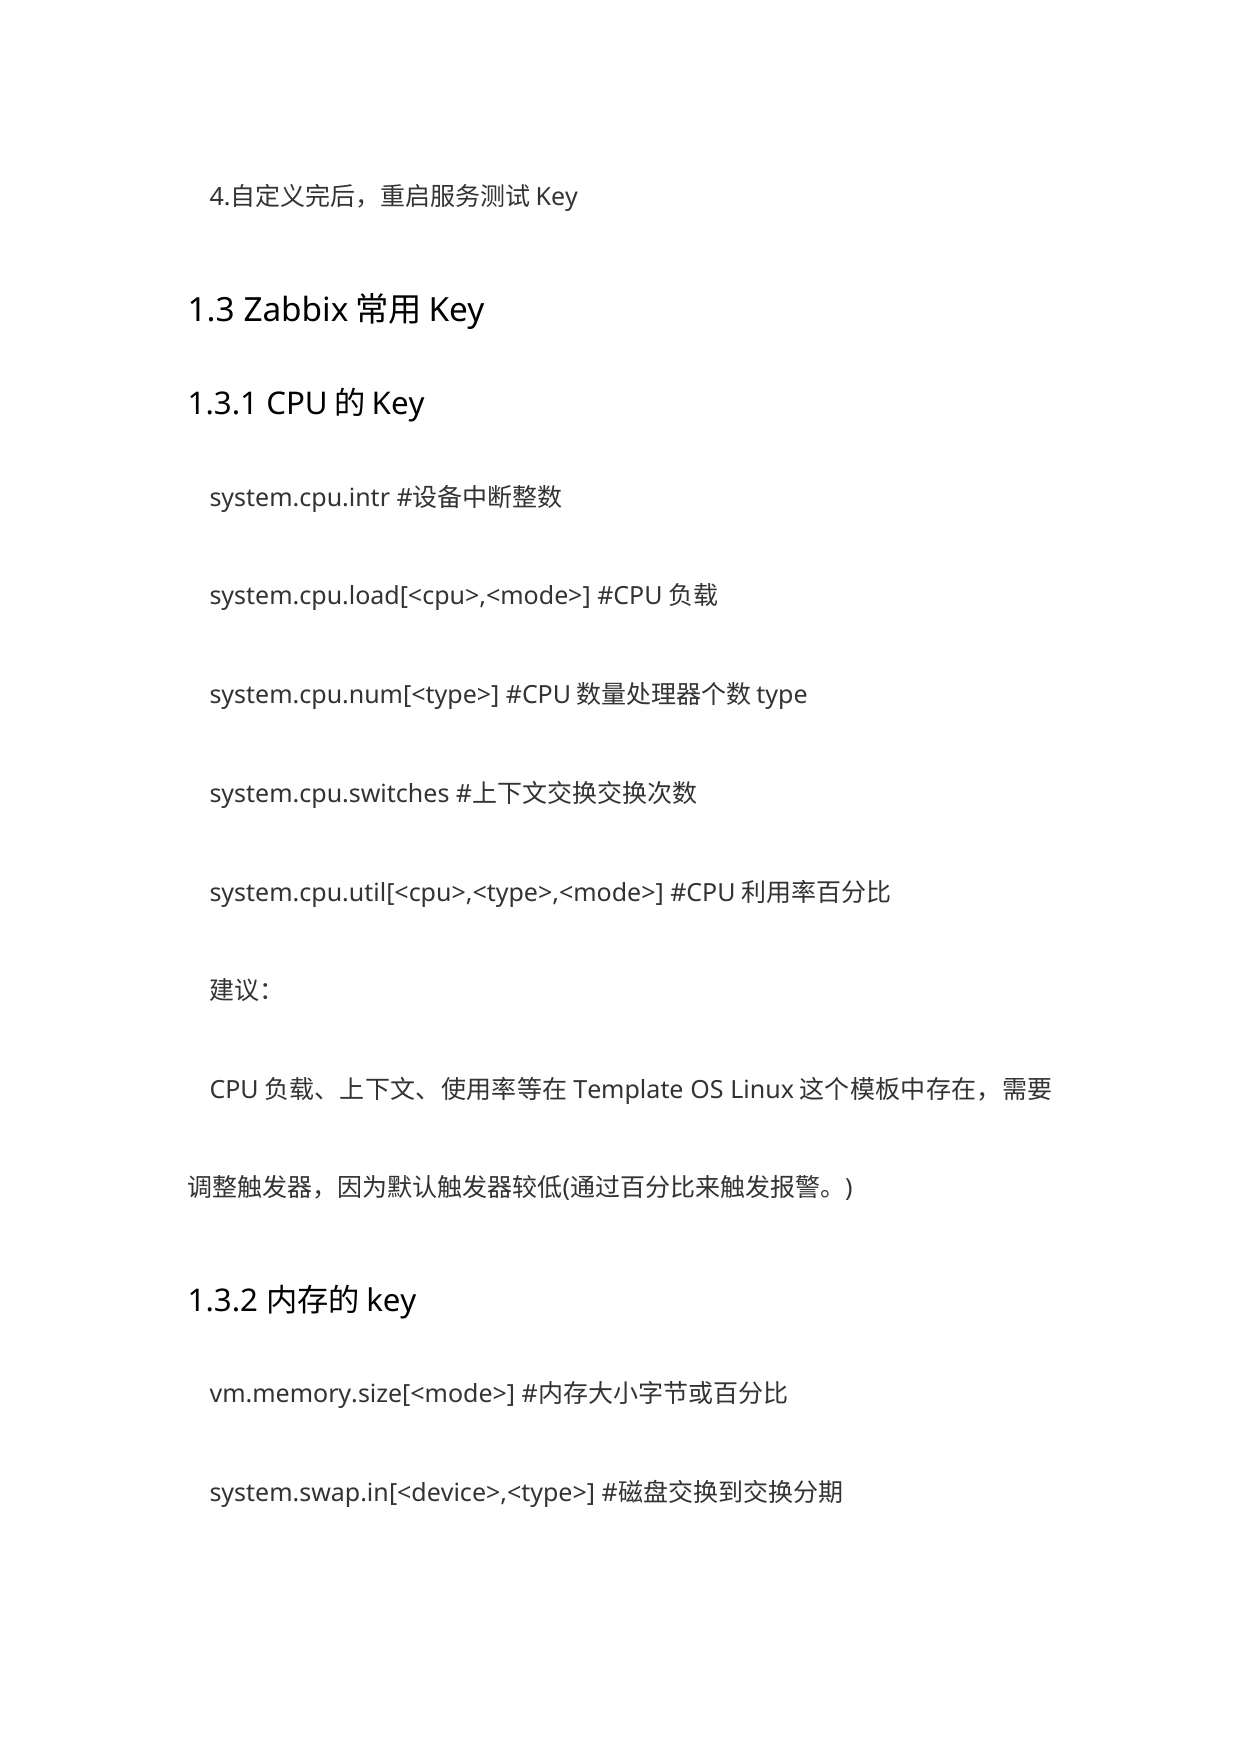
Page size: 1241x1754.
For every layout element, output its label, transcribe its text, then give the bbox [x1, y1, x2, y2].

text system.cpu.num[<type>] #CPU数量处理器个数type [187, 660, 1053, 725]
text system.swap.in[<device>,<type>] #磁盘交换到交换分期 [187, 1458, 1053, 1523]
text system.cpu.load[<cpu>,<mode>] #CPU负载 [187, 561, 1053, 626]
text 4.自定义完后，重启服务测试Key [187, 162, 1053, 227]
subtitle 1.3.1 CPU的Key [187, 368, 1053, 433]
subtitle 1.3.2 内存的key [187, 1265, 1053, 1330]
subtitle 1.3 Zabbix常用Key [187, 274, 1053, 339]
text 建议： [187, 956, 1053, 1021]
text vm.memory.size[<mode>] #内存大小字节或百分比 [187, 1359, 1053, 1424]
text CPU负载、上下文、使用率等在Template OS Linux这个模板中存在，需要调整触发器，因为默认触发器较低(通过百分比来触发报警。) [187, 1055, 1053, 1218]
text system.cpu.intr #设备中断整数 [187, 463, 1053, 528]
text system.cpu.switches #上下文交换交换次数 [187, 759, 1053, 824]
text system.cpu.util[<cpu>,<type>,<mode>] #CPU利用率百分比 [187, 858, 1053, 923]
